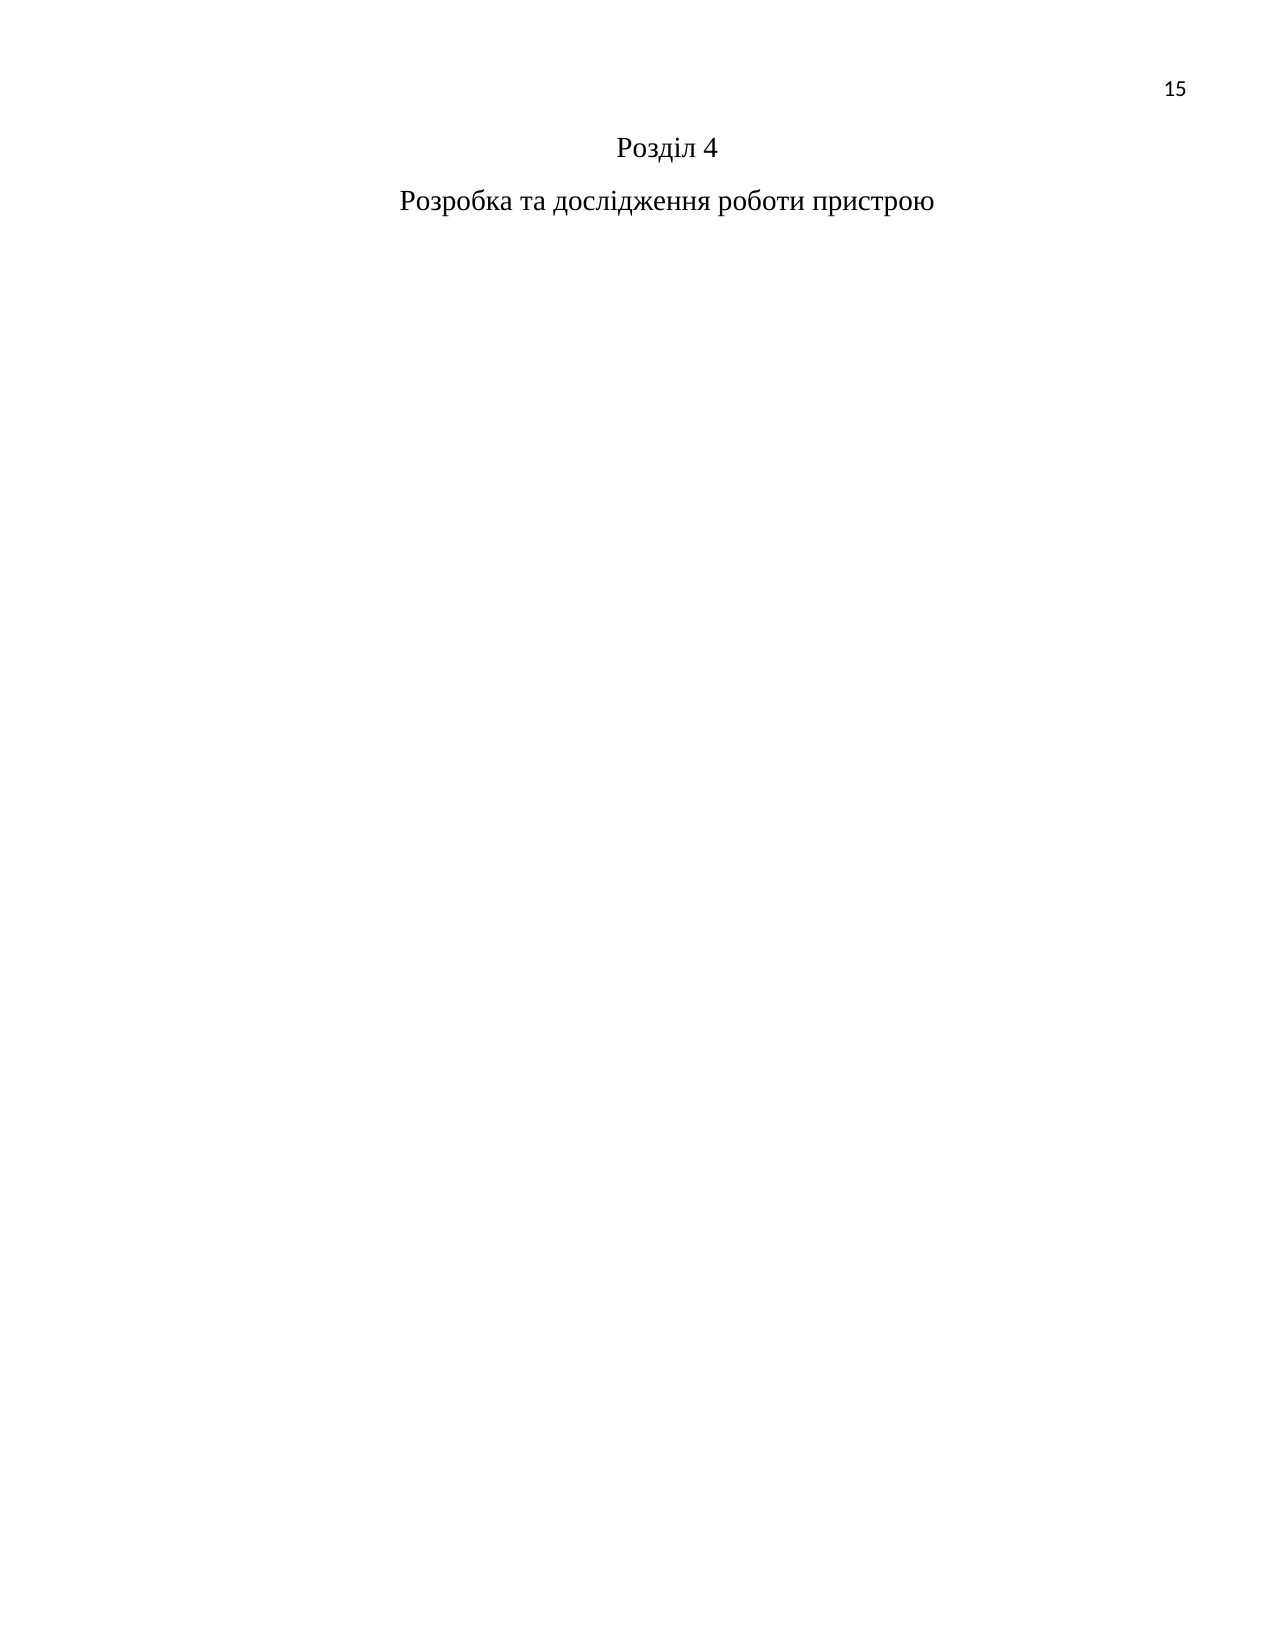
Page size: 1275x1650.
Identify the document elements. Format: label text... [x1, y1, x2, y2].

text Розробка та дослідження роботи пристрою [148, 183, 1186, 216]
text Розділ 4 [148, 130, 1186, 163]
